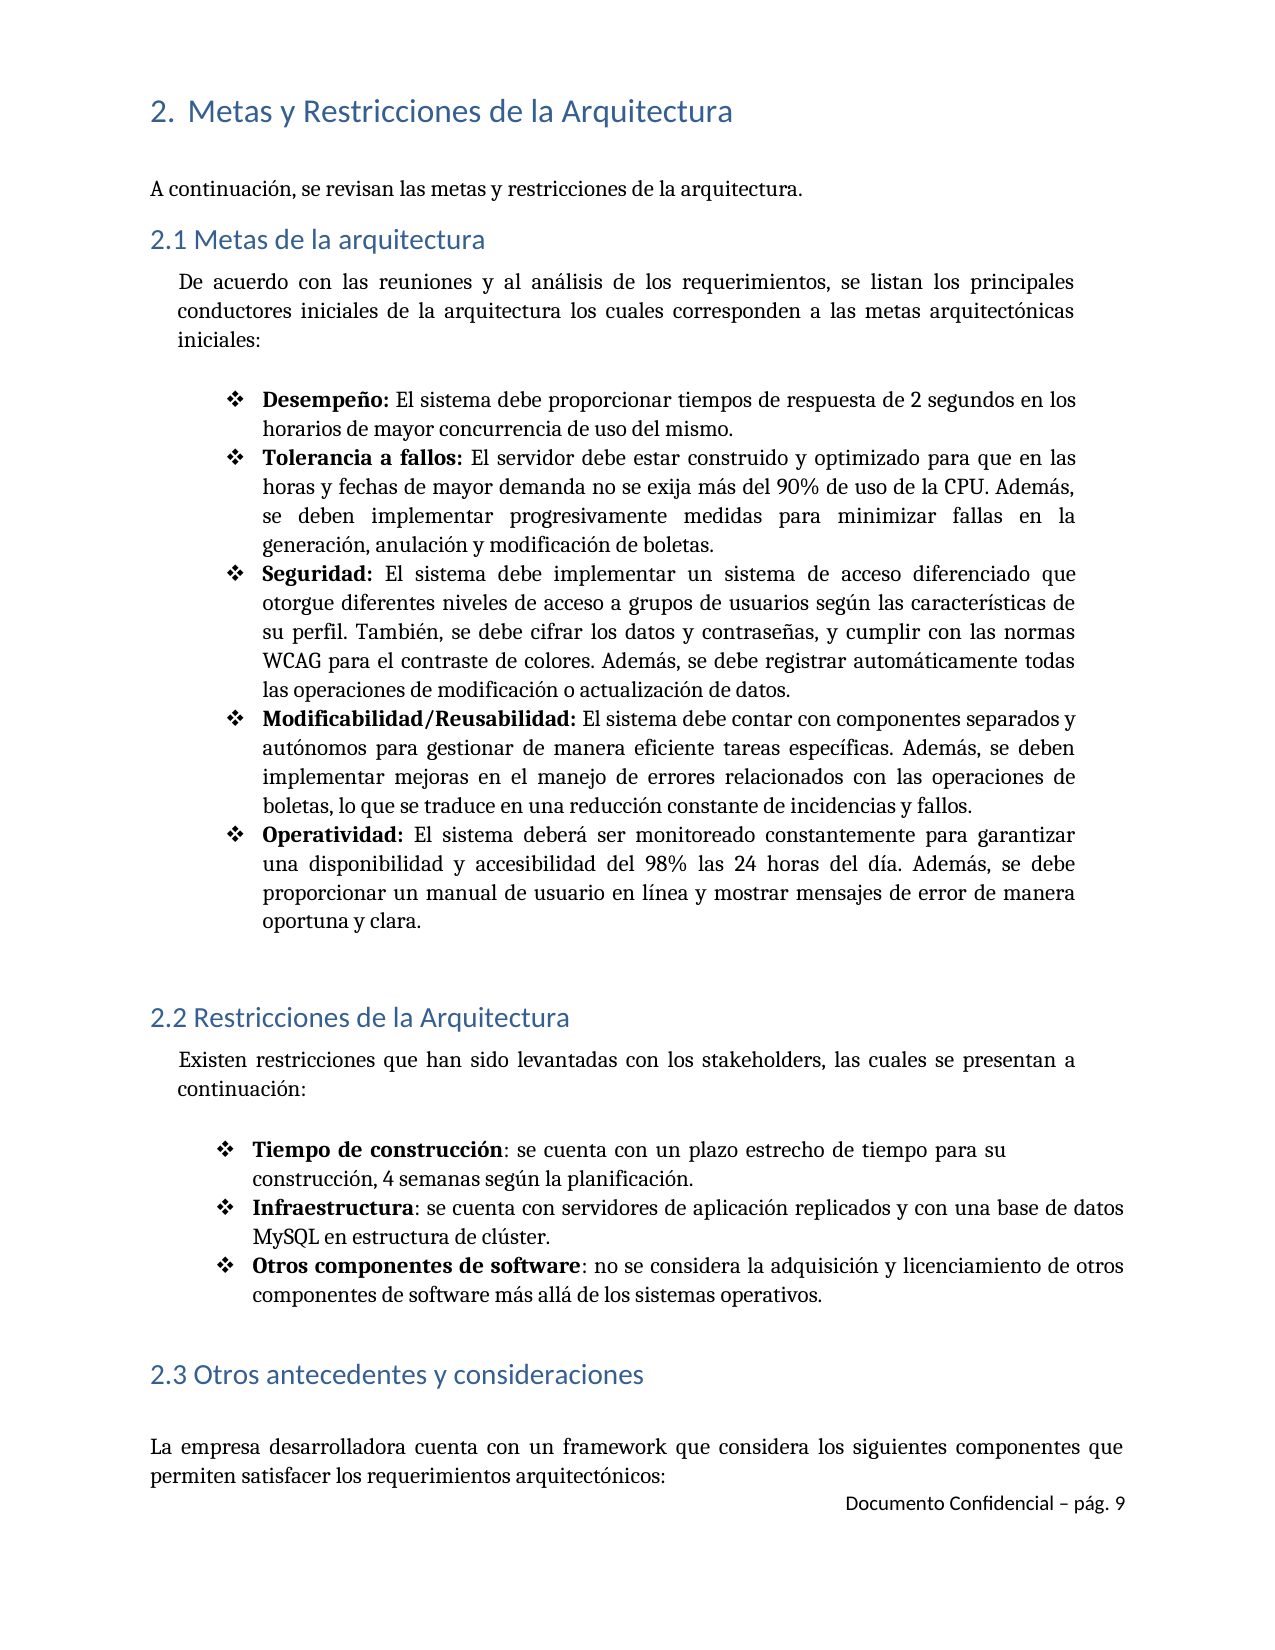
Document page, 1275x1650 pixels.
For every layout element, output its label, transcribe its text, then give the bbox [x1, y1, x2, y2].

list Otros componentes de software: no se considera la adquisición y licenciamiento de otros componentes de software más allá de los sistemas operativos. [215, 1252, 1125, 1308]
subtitle 2.1 Metas de la arquitectura [150, 221, 1125, 257]
list Tolerancia a fallos: El servidor debe estar construido y optimizado para que en las horas y fechas de mayor demanda no se exija más del 90% de uso de la CPU. Además, se deben implementar progresivamente medidas para minimizar fallas en la generación, anulación y modificación de boletas. [225, 445, 1077, 558]
subtitle Metas y Restricciones de la Arquitectura [150, 90, 1125, 131]
subtitle 2.3 Otros antecedentes y consideraciones [150, 1356, 1125, 1392]
text Existen restricciones que han sido levantadas con los stakeholders, las cuales se presentan a continuación: [177, 1047, 1077, 1103]
list Seguridad: El sistema debe implementar un sistema de acceso diferenciado que otorgue diferentes niveles de acceso a grupos de usuarios según las características de su perfil. También, se debe cifrar los datos y contraseñas, y cumplir con las normas WCAG para el contraste de colores. Además, se debe registrar automáticamente todas las operaciones de modificación o actualización de datos. [225, 561, 1077, 703]
list Modificabilidad/Reusabilidad: El sistema debe contar con componentes separados y autónomos para gestionar de manera eficiente tareas específicas. Además, se deben implementar mejoras en el manejo de errores relacionados con las operaciones de boletas, lo que se traduce en una reducción constante de incidencias y fallos. [225, 706, 1077, 819]
list Desempeño: El sistema debe proporcionar tiempos de respuesta de 2 segundos en los horarios de mayor concurrencia de uso del mismo. [225, 387, 1077, 442]
list Infraestructura: se cuenta con servidores de aplicación replicados y con una base de datos MySQL en estructura de clúster. [215, 1194, 1125, 1250]
text La empresa desarrolladora cuenta con un framework que considera los siguientes componentes que permiten satisfacer los requerimientos arquitectónicos: [150, 1434, 1125, 1489]
text A continuación, se revisan las metas y restricciones de la arquitectura. [150, 176, 1125, 202]
text De acuerdo con las reuniones y al análisis de los requerimientos, se listan los principales conductores iniciales de la arquitectura los cuales corresponden a las metas arquitectónicas iniciales: [177, 269, 1076, 353]
subtitle 2.2 Restricciones de la Arquitectura [150, 999, 1125, 1035]
list Tiempo de construcción: se cuenta con un plazo estrecho de tiempo para su construcción, 4 semanas según la planificación. [215, 1137, 1007, 1192]
list Operatividad: El sistema deberá ser monitoreado constantemente para garantizar una disponibilidad y accesibilidad del 98% las 24 horas del día. Además, se debe proporcionar un manual de usuario en línea y mostrar mensajes de error de manera oportuna y clara. [225, 821, 1076, 935]
